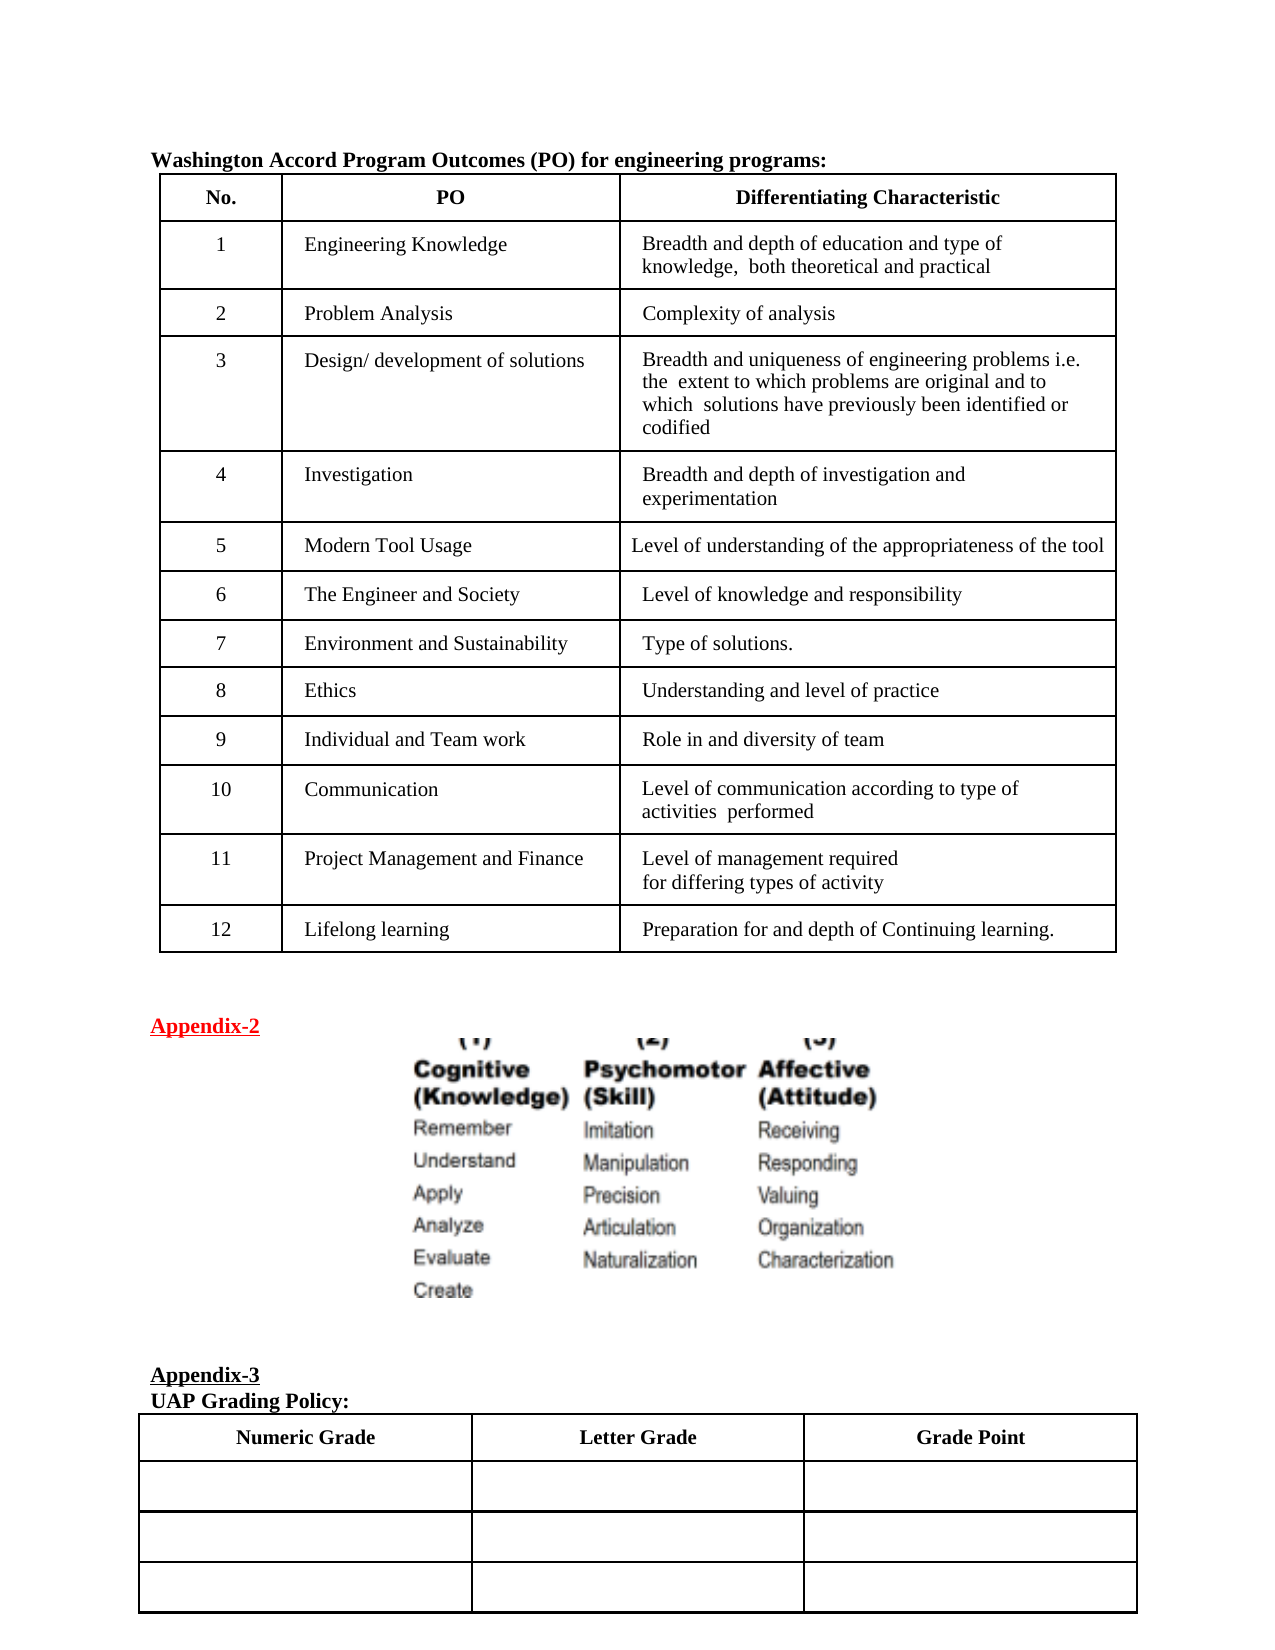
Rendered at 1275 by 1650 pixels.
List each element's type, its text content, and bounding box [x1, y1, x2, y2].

table_cell 10 [161, 766, 281, 833]
table_cell 7 [161, 621, 281, 666]
table_cell Design/ development of solutions [283, 337, 619, 450]
table_cell 9 [161, 717, 281, 764]
table_cell [805, 1462, 1136, 1510]
table_cell Level of communication according to type of activities performed [621, 766, 1115, 833]
table_cell Breadth and depth of investigation and experimentation [621, 452, 1115, 521]
table_cell 4 [161, 452, 281, 521]
table_cell [140, 1513, 471, 1561]
table_cell Level of understanding of the appropriateness of the tool [621, 523, 1115, 569]
table_cell Role in and diversity of team [621, 717, 1115, 764]
table_cell Problem Analysis [283, 290, 619, 335]
text Appendix-3 [150, 1362, 1136, 1388]
table_cell [805, 1563, 1136, 1611]
table_cell [473, 1563, 803, 1611]
table_header No. [161, 175, 281, 219]
table_cell Engineering Knowledge [283, 222, 619, 288]
table_cell Ethics [283, 668, 619, 715]
table_cell Preparation for and depth of Continuing learning. [621, 906, 1115, 951]
table_cell [140, 1563, 471, 1611]
text Washington Accord Program Outcomes (PO) for engineering programs: [150, 147, 1136, 173]
table_cell Project Management and Finance [283, 835, 619, 904]
text UAP Grading Policy: [150, 1388, 1136, 1413]
table_cell 11 [161, 835, 281, 904]
table_cell Investigation [283, 452, 619, 521]
table_cell 12 [161, 906, 281, 951]
table_cell Understanding and level of practice [621, 668, 1115, 715]
table_cell Communication [283, 766, 619, 833]
table_header Letter Grade [473, 1415, 803, 1460]
text Appendix-2 [150, 1013, 1136, 1039]
table_cell [473, 1462, 803, 1510]
table_cell 5 [161, 523, 281, 569]
table_cell [805, 1513, 1136, 1561]
table_cell Breadth and depth of education and type of knowledge, both theoretical and practical [621, 222, 1115, 288]
table_cell [140, 1462, 471, 1510]
table_cell Level of knowledge and responsibility [621, 572, 1115, 618]
table_header Numeric Grade [140, 1415, 471, 1460]
table_cell 6 [161, 572, 281, 618]
table_cell Breadth and uniqueness of engineering problems i.e. the extent to which problems are original and to which solutions have previously been identified or codified [621, 337, 1115, 450]
table_cell 3 [161, 337, 281, 450]
table_cell [473, 1513, 803, 1561]
table_cell Lifelong learning [283, 906, 619, 951]
table_header Grade Point [805, 1415, 1136, 1460]
table_cell The Engineer and Society [283, 572, 619, 618]
table_cell Type of solutions. [621, 621, 1115, 666]
table_cell 2 [161, 290, 281, 335]
table_cell Environment and Sustainability [283, 621, 619, 666]
table_cell Complexity of analysis [621, 290, 1115, 335]
table_cell 1 [161, 222, 281, 288]
table_cell Individual and Team work [283, 717, 619, 764]
table_header Differentiating Characteristic [621, 175, 1115, 219]
table_cell Modern Tool Usage [283, 523, 619, 569]
picture [298, 1038, 977, 1298]
table_header PO [283, 175, 619, 219]
table_cell Level of management required for differing types of activity [621, 835, 1115, 904]
table_cell 8 [161, 668, 281, 715]
